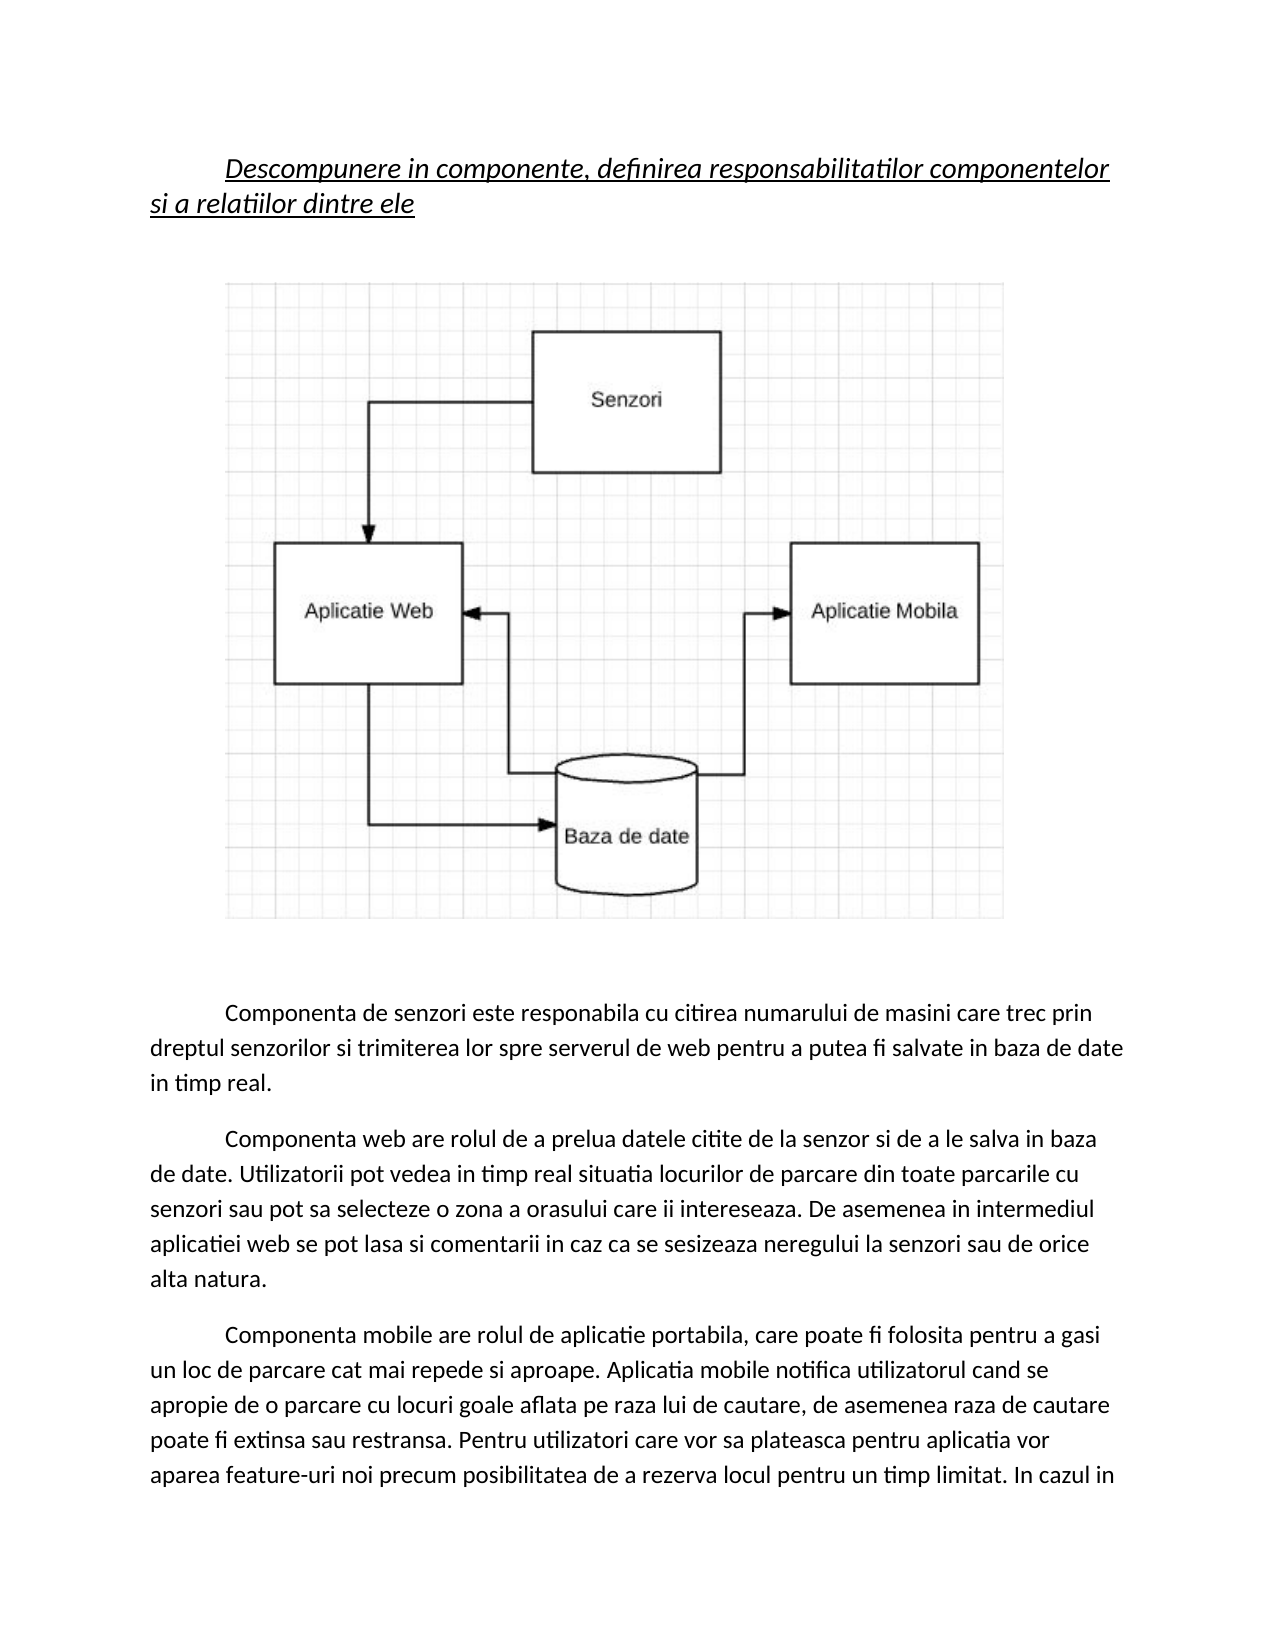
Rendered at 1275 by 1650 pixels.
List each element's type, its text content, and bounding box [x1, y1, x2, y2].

picture [225, 282, 1004, 919]
text Componenta web are rolul de a prelua datele citite de la senzor si de a le salva in baza de date. Utilizatorii pot vedea in timp real situatia locurilor de parcare din toate parcarile cu senzori sau pot sa selecteze o zona a orasului care ii intereseaza. De asemenea in intermediul aplicatiei web se pot lasa si comentarii in caz ca se sesizeaza neregului la senzori sau de orice alta natura. [150, 1123, 1125, 1293]
text Componenta de senzori este responabila cu citirea numarului de masini care trec prin dreptul senzorilor si trimiterea lor spre serverul de web pentru a putea fi salvate in baza de date in timp real. [150, 997, 1125, 1098]
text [150, 1319, 1125, 1489]
list Descompunere in componente, definirea responsabilitatilor componentelor [225, 150, 1125, 186]
text si a relatiilor dintre ele [150, 186, 1125, 221]
